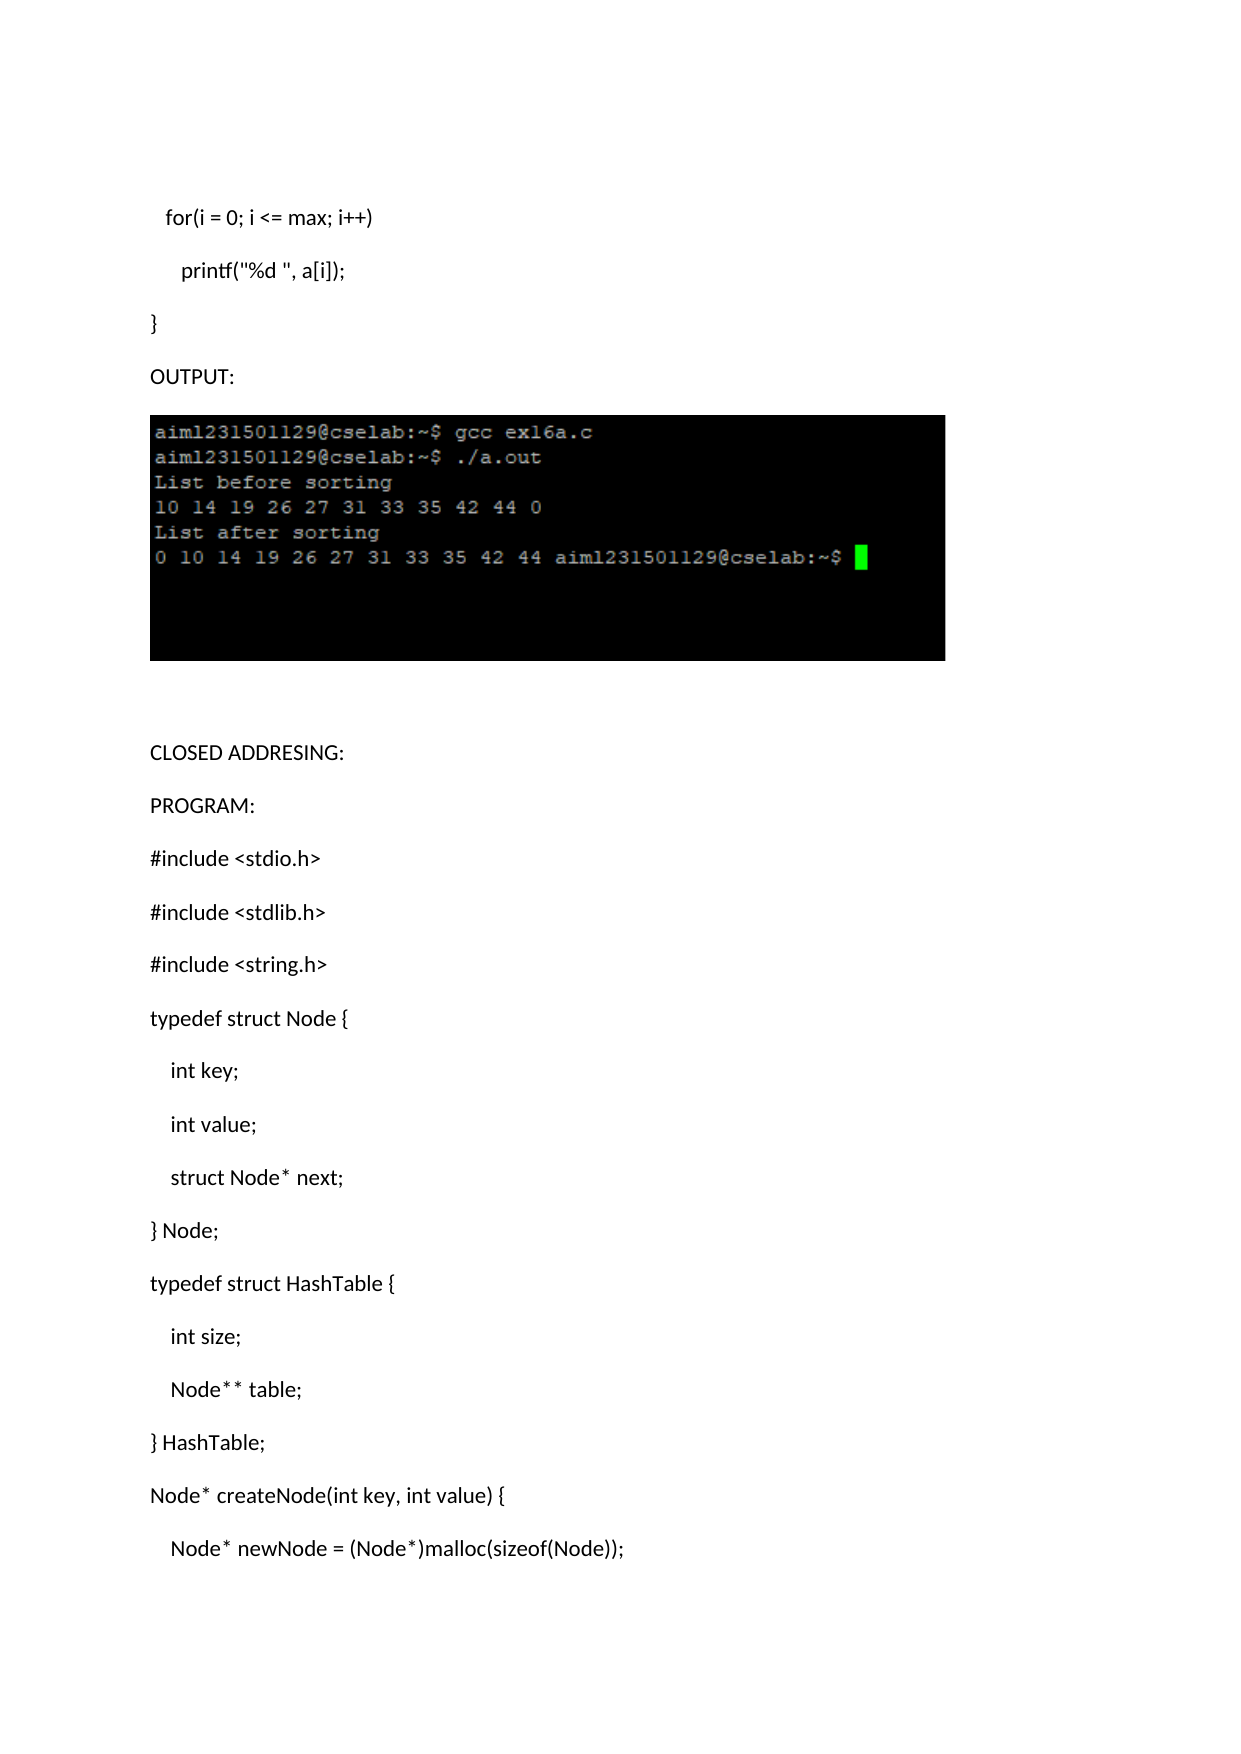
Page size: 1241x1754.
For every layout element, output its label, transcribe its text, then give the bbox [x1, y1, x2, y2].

text OUTPUT: [150, 362, 1090, 390]
picture [150, 415, 946, 661]
text int key; [150, 1057, 1090, 1085]
text int size; [150, 1322, 1090, 1350]
text Node* createNode(int key, int value) { [150, 1481, 1090, 1509]
text Node* newNode = (Node*)malloc(sizeof(Node)); [150, 1534, 1090, 1562]
text #include <stdio.h> [150, 844, 1090, 873]
text Node** table; [150, 1375, 1090, 1403]
text int value; [150, 1110, 1090, 1138]
text struct Node* next; [150, 1163, 1090, 1191]
text typedef struct HashTable { [150, 1269, 1090, 1297]
text printf("%d ", a[i]); [150, 256, 1090, 284]
text typedef struct Node { [150, 1004, 1090, 1032]
text CLOSED ADDRESING: [150, 738, 1090, 767]
text } Node; [150, 1216, 1090, 1244]
text for(i = 0; i <= max; i++) [150, 203, 1090, 231]
text PROGRAM: [150, 792, 1090, 819]
text #include <string.h> [150, 951, 1090, 979]
text } [150, 309, 1090, 337]
text #include <stdlib.h> [150, 898, 1090, 926]
text } HashTable; [150, 1428, 1090, 1456]
